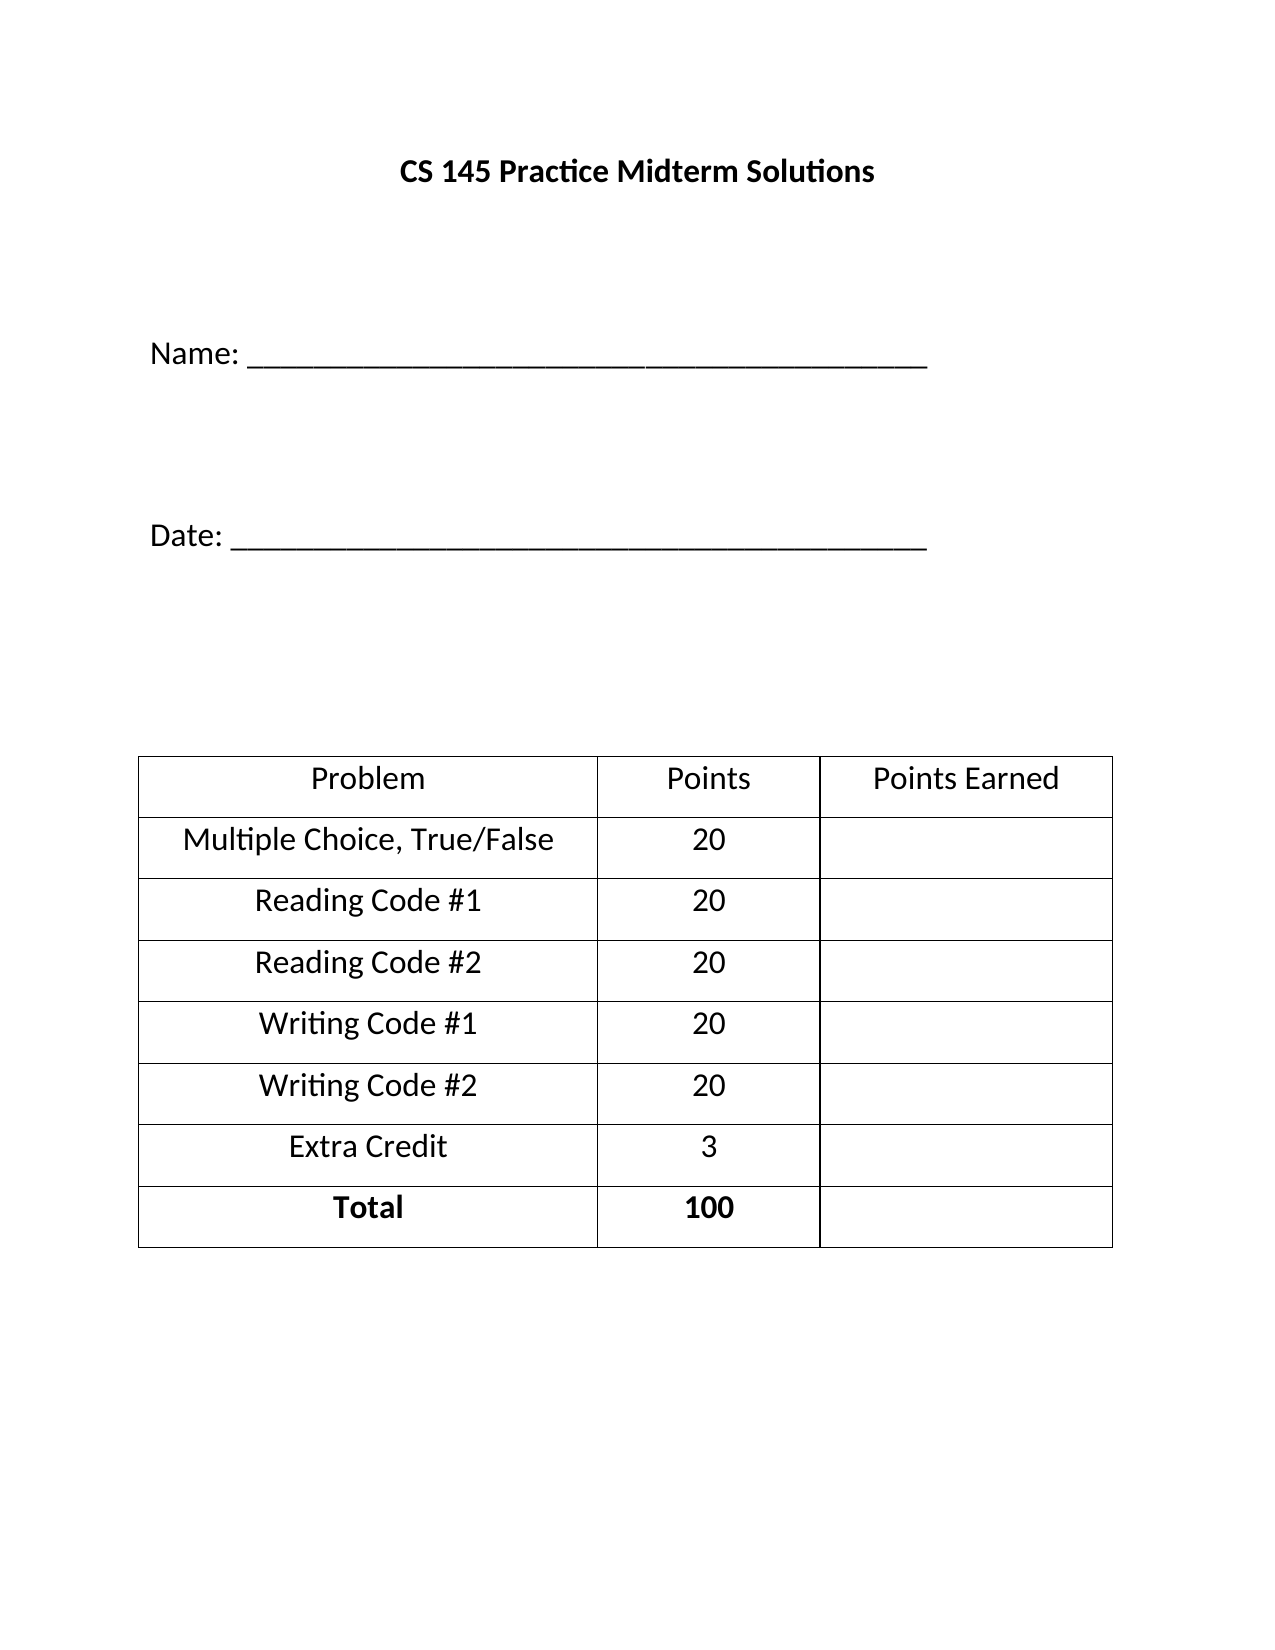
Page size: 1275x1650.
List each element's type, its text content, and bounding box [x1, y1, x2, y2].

table_cell [821, 1125, 1112, 1186]
table_cell Multiple Choice, True/False [139, 818, 597, 878]
table_cell [821, 879, 1112, 940]
table_cell 100 [598, 1187, 819, 1247]
table_cell Reading Code #2 [139, 941, 597, 1001]
table_cell Reading Code #1 [139, 879, 597, 940]
text Date: __________________________________________ [150, 514, 1125, 554]
table_cell 20 [598, 818, 819, 878]
table_cell [821, 818, 1112, 878]
table_cell Writing Code #2 [139, 1064, 597, 1124]
table_cell 20 [598, 879, 819, 940]
table_cell 20 [598, 941, 819, 1001]
text Name: _________________________________________ [150, 332, 1125, 373]
table_cell 20 [598, 1002, 819, 1063]
table_cell 3 [598, 1125, 819, 1186]
table_cell 20 [598, 1064, 819, 1124]
table_cell Extra Credit [139, 1125, 597, 1186]
text CS 145 Practice Midterm Solutions [150, 150, 1125, 191]
table_cell [821, 941, 1112, 1001]
table_header Points [598, 757, 819, 817]
table_header Points Earned [821, 757, 1112, 817]
table_cell [821, 1187, 1112, 1247]
table_cell [821, 1064, 1112, 1124]
table_header Problem [139, 757, 597, 817]
table_cell Writing Code #1 [139, 1002, 597, 1063]
table_cell Total [139, 1187, 597, 1247]
table_cell [821, 1002, 1112, 1063]
